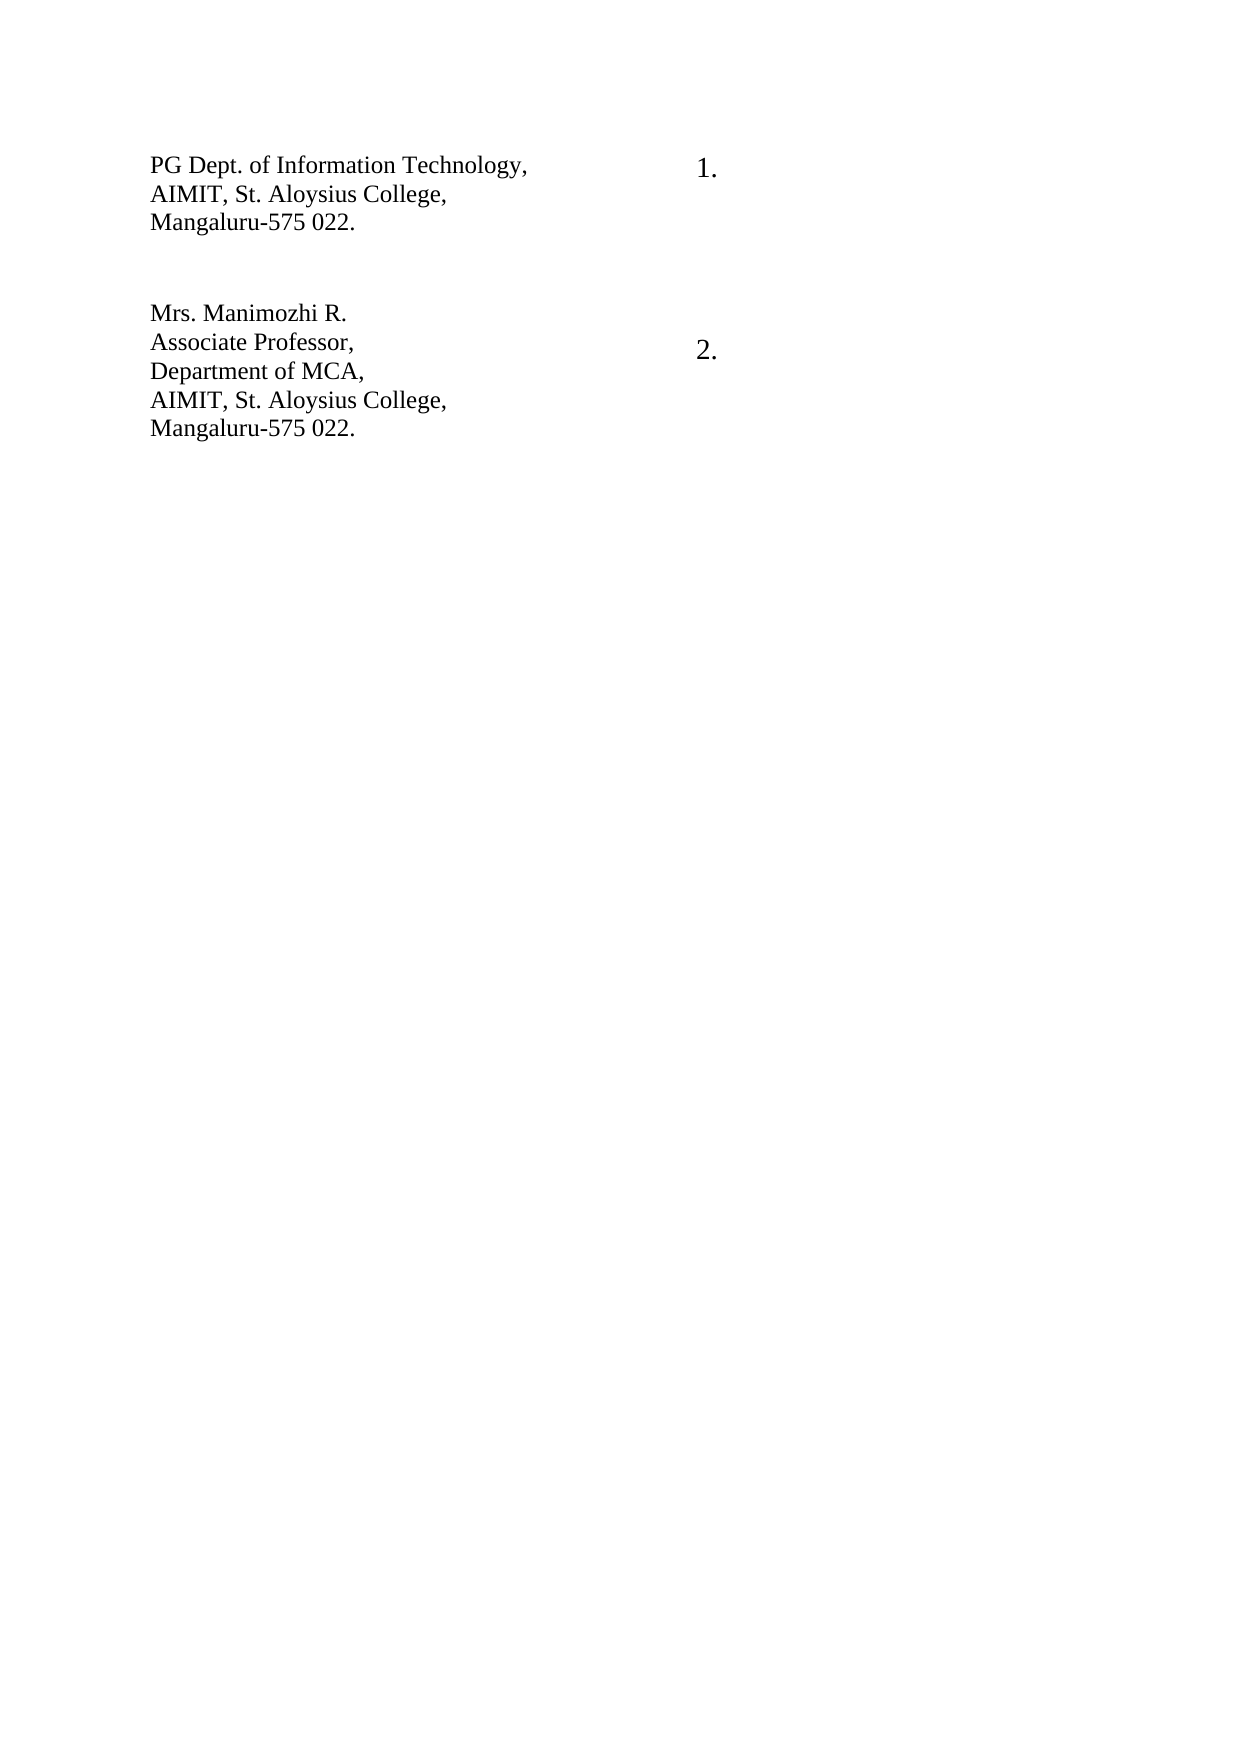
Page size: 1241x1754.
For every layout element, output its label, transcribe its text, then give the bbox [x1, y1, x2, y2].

table_cell 2. [685, 299, 1078, 442]
table_cell 1. [685, 150, 1078, 298]
table_cell Mrs. Manimozhi R. Associate Professor, Department of MCA, AIMIT, St. Aloysius College, Mangaluru-575 022. [139, 299, 684, 442]
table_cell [139, 150, 684, 298]
